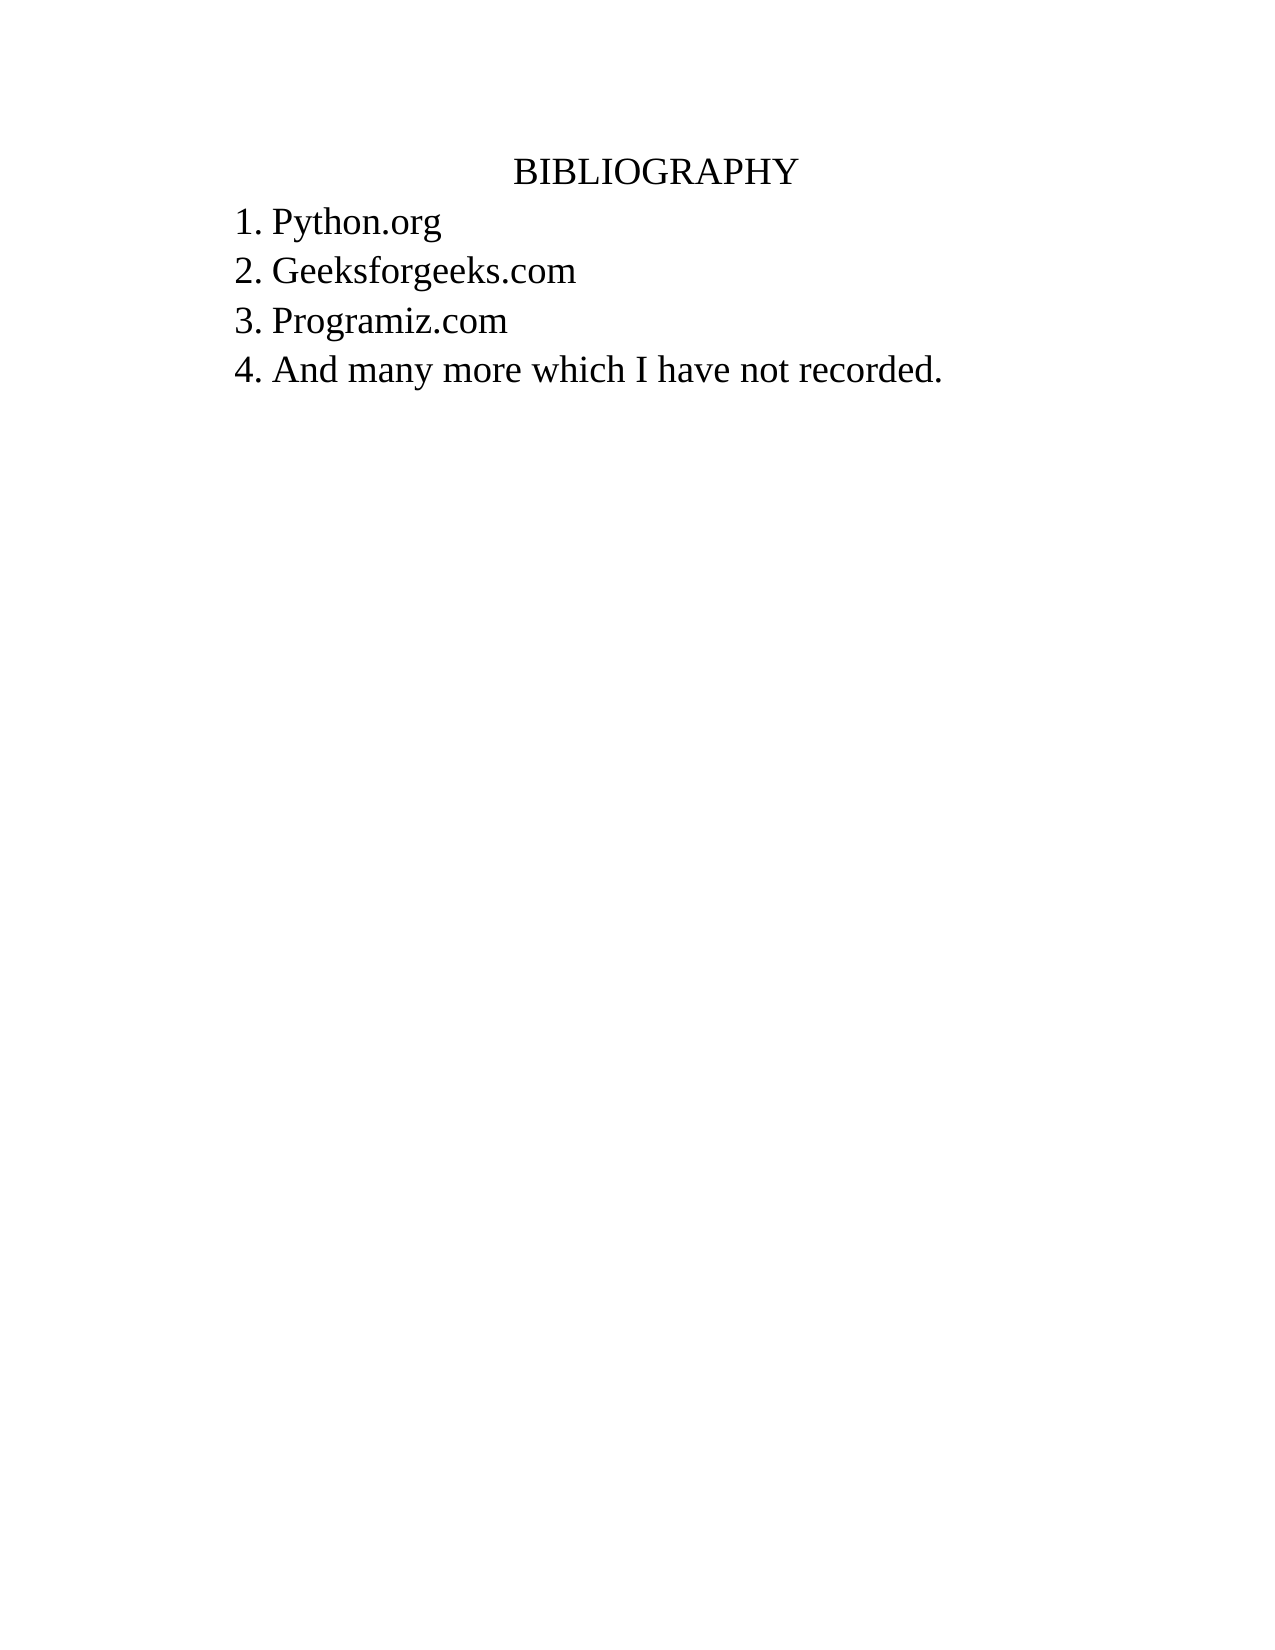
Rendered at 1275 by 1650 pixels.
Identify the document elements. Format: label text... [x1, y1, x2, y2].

list Python.org [234, 198, 1135, 242]
list Programiz.com [234, 297, 1135, 342]
list Geeksforgeeks.com [234, 248, 1135, 292]
text BIBLIOGRAPHY [513, 148, 1135, 193]
list And many more which I have not recorded. [234, 347, 1135, 391]
